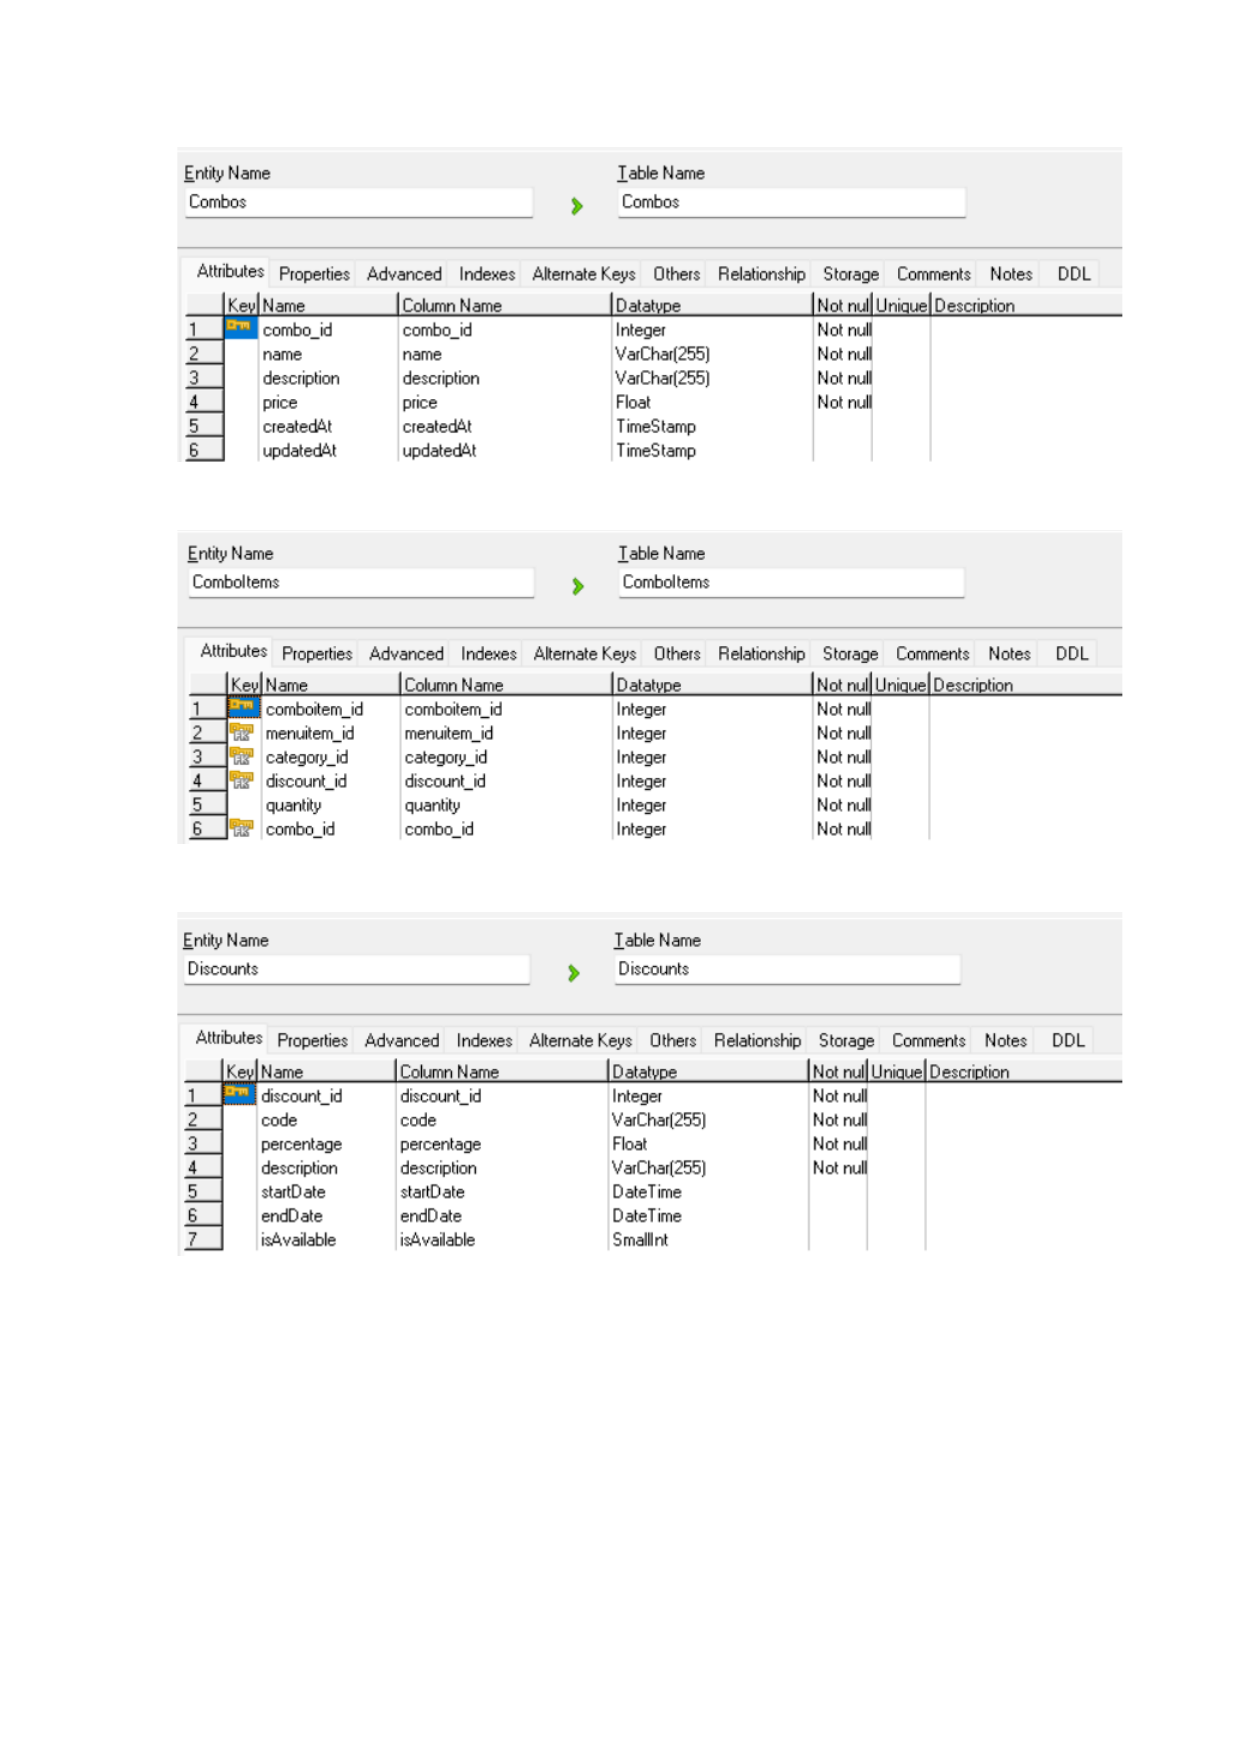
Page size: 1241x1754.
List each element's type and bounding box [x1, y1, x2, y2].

picture [177, 147, 1123, 462]
picture [177, 912, 1123, 1256]
picture [177, 530, 1123, 844]
